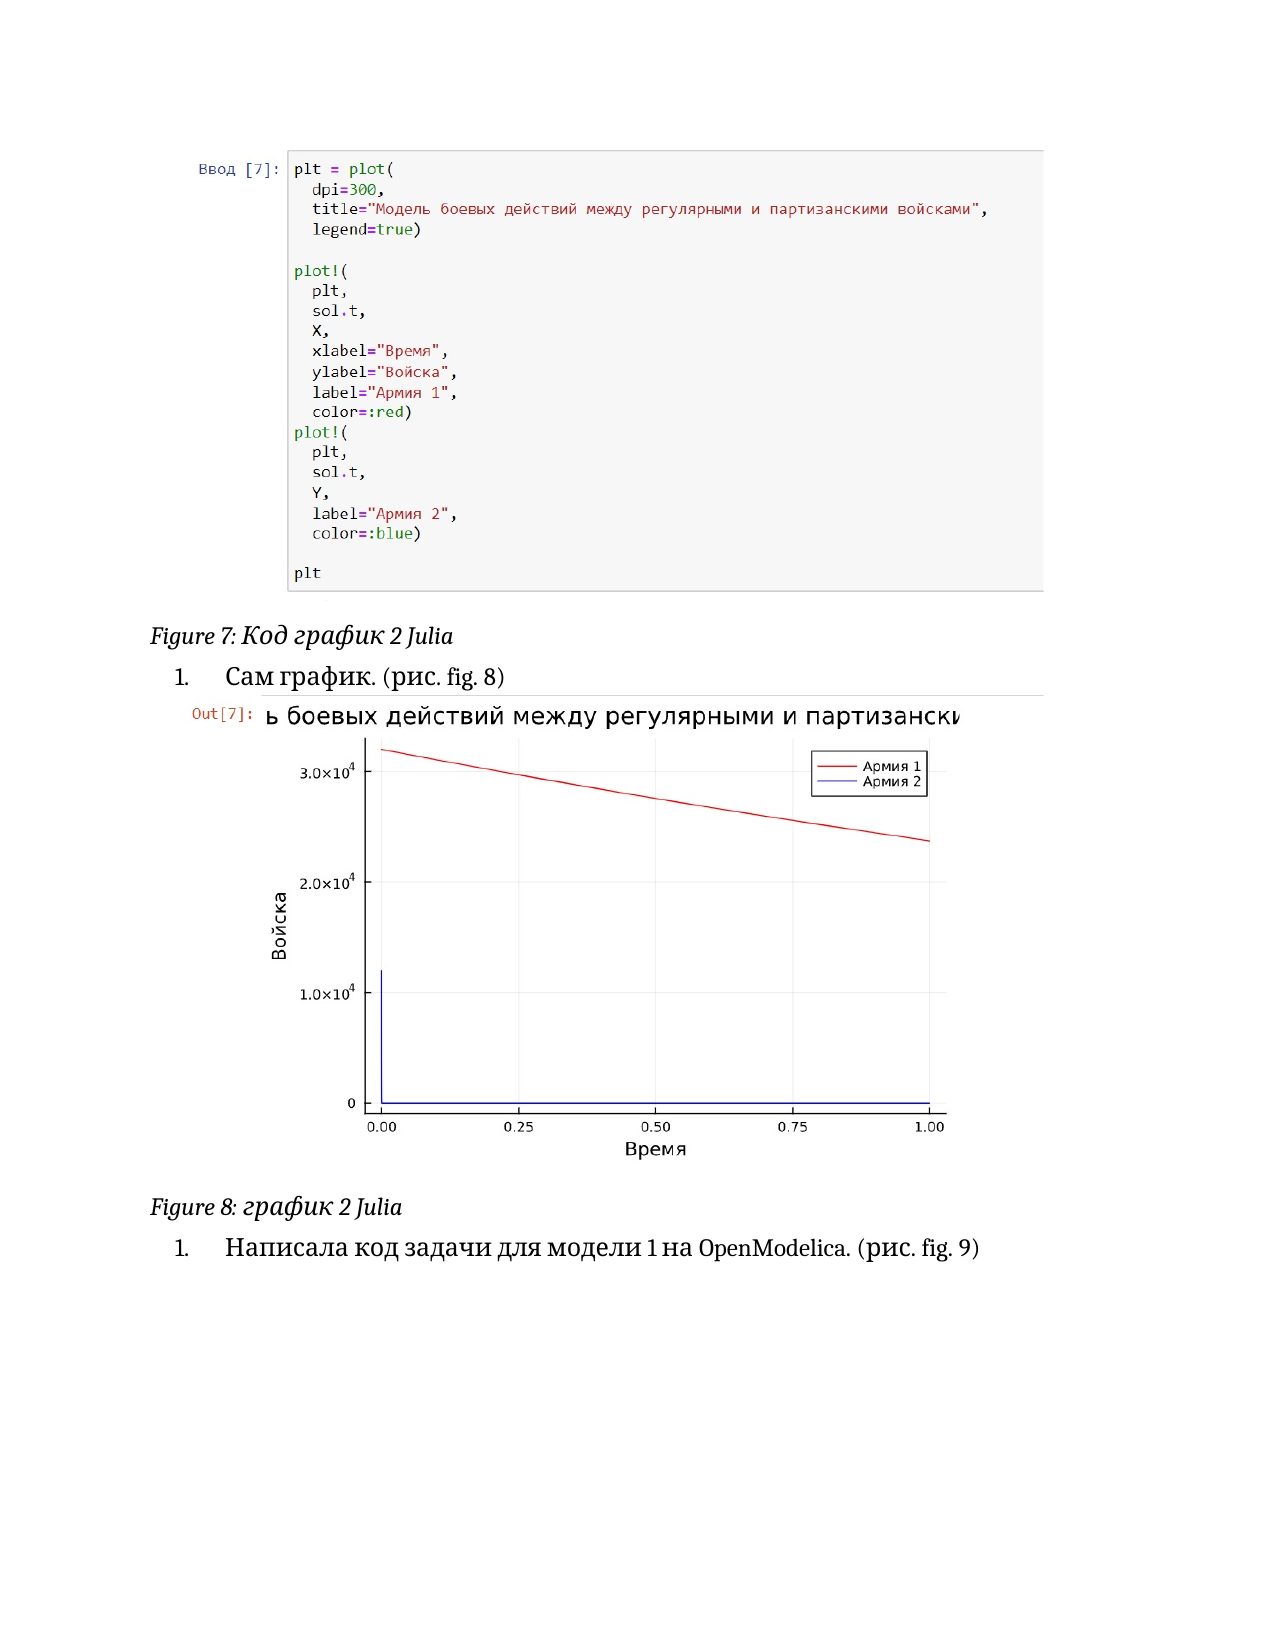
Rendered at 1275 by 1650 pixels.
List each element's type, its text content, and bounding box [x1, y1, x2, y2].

picture [168, 150, 1044, 601]
list Написала код задачи для модели 1 на OpenModelica. (рис. fig. 9) [175, 1234, 1125, 1263]
picture [168, 695, 1044, 1173]
list Сам график. (рис. fig. 8) [175, 663, 1125, 692]
text Figure 7: Код график 2 Julia [150, 622, 1125, 650]
text Figure 8: график 2 Julia [150, 1193, 1125, 1222]
